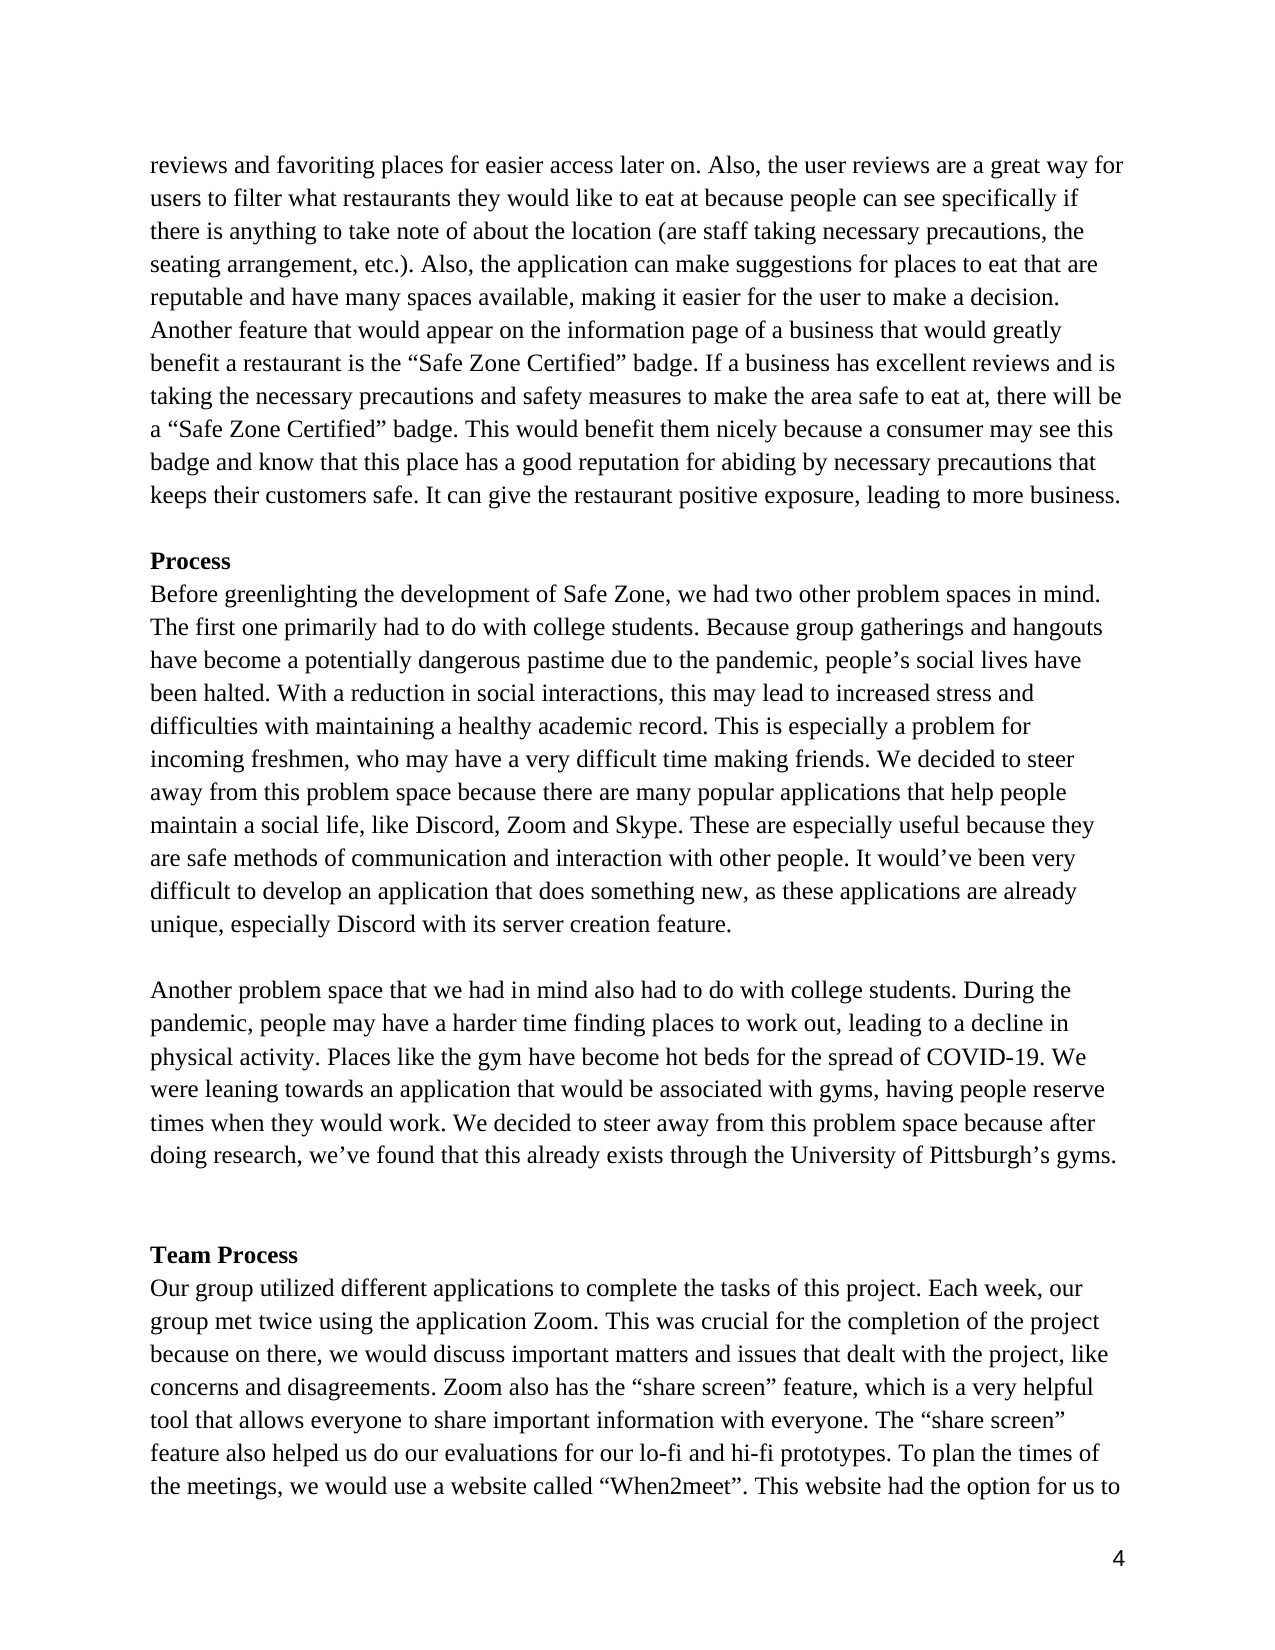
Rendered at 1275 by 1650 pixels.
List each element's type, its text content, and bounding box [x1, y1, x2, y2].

text Before greenlighting the development of Safe Zone, we had two other problem spaces in mind. The first one primarily had to do with college students. Because group gatherings and hangouts have become a potentially dangerous pastime due to the pandemic, people’s social lives have been halted. With a reduction in social interactions, this may lead to increased stress and difficulties with maintaining a healthy academic record. This is especially a problem for incoming freshmen, who may have a very difficult time making friends. We decided to steer away from this problem space because there are many popular applications that help people maintain a social life, like Discord, Zoom and Skype. These are especially useful because they are safe methods of communication and interaction with other people. It would’ve been very difficult to develop an application that does something new, as these applications are already unique, especially Discord with its server creation feature. [150, 579, 1125, 938]
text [150, 150, 1125, 509]
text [150, 1273, 1125, 1499]
text Process [150, 546, 1125, 575]
text Another problem space that we had in mind also had to do with college students. During the pandemic, people may have a harder time finding places to work out, leading to a decline in physical activity. Places like the gym have become hot beds for the spread of COVID-19. We were leaning towards an application that would be associated with gyms, having people reserve times when they would work. We decided to steer away from this problem space because after doing research, we’ve found that this already exists through the University of Pittsburgh’s gyms. [150, 976, 1125, 1169]
text Team Process [150, 1240, 1125, 1268]
